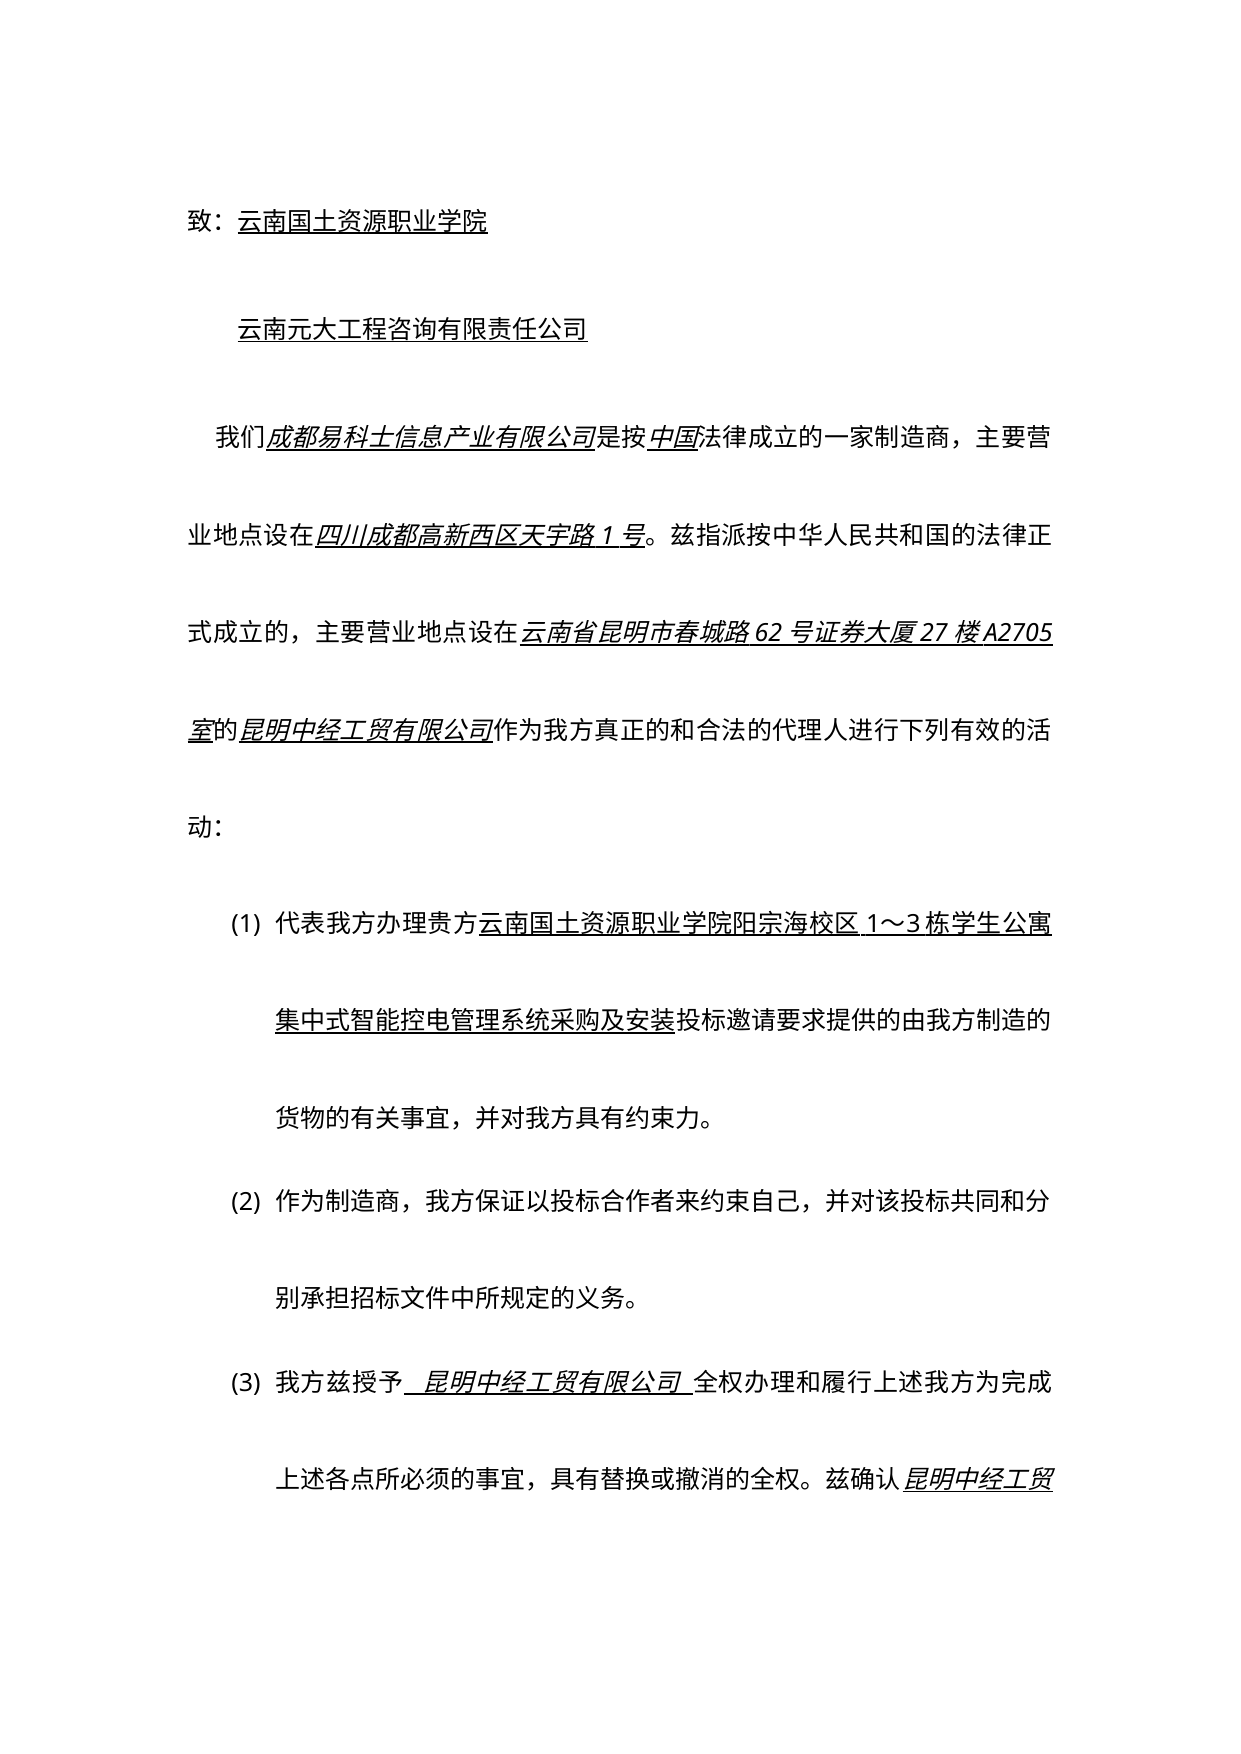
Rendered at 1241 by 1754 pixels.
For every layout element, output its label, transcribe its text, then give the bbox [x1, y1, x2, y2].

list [231, 1348, 1053, 1510]
list 代表我方办理贵方云南国土资源职业学院阳宗海校区1～3栋学生公寓集中式智能控电管理系统采购及安装投标邀请要求提供的由我方制造的货物的有关事宜，并对我方具有约束力。 [231, 889, 1053, 1149]
text 我们成都易科士信息产业有限公司是按中国法律成立的一家制造商，主要营业地点设在四川成都高新西区天宇路1号。兹指派按中华人民共和国的法律正式成立的，主要营业地点设在云南省昆明市春城路62号证券大厦27楼A2705室的昆明中经工贸有限公司作为我方真正的和合法的代理人进行下列有效的活动： [187, 403, 1053, 858]
list 作为制造商，我方保证以投标合作者来约束自己，并对该投标共同和分别承担招标文件中所规定的义务。 [231, 1167, 1053, 1329]
text 致：云南国土资源职业学院 [187, 187, 1053, 252]
text 云南元大工程咨询有限责任公司 [187, 295, 1053, 360]
